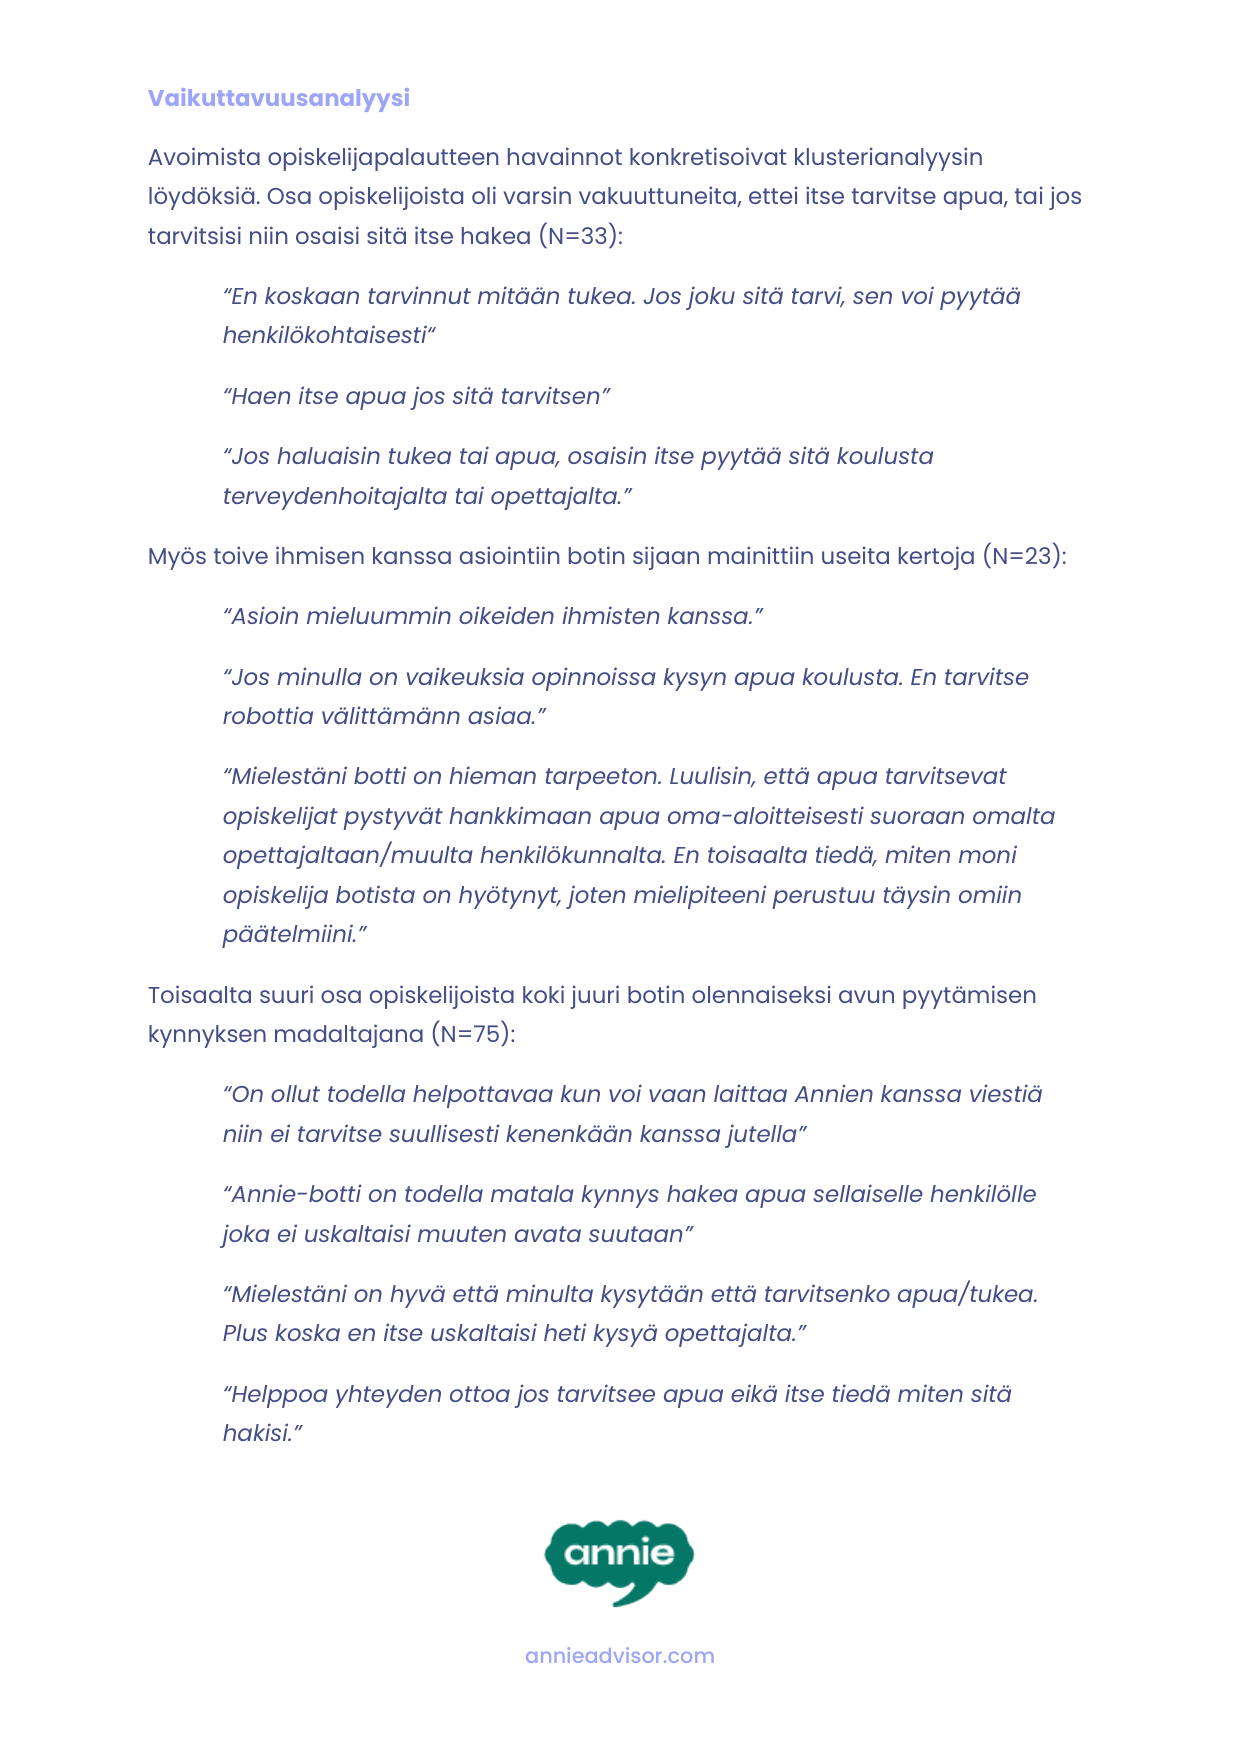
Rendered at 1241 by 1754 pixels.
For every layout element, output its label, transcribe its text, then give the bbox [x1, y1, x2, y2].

text “Jos minulla on vaikeuksia opinnoissa kysyn apua koulusta. En tarvitse robottia välittämänn asiaa.” [223, 659, 1093, 732]
text Myös toive ihmisen kanssa asiointiin botin sijaan mainittiin useita kertoja (N=23): [148, 538, 1093, 572]
text “En koskaan tarvinnut mitään tukea. Jos joku sitä tarvi, sen voi pyytää henkilökohtaisesti“ [223, 278, 1093, 352]
text “Jos haluaisin tukea tai apua, osaisin itse pyytää sitä koulusta terveydenhoitajalta tai opettajalta.” [223, 438, 1093, 512]
picture [542, 1517, 699, 1614]
text “Asioin mieluummin oikeiden ihmisten kanssa.” [223, 598, 1093, 633]
text “On ollut todella helpottavaa kun voi vaan laittaa Annien kanssa viestiä niin ei tarvitse suullisesti kenenkään kanssa jutella” [223, 1076, 1093, 1150]
text “Mielestäni on hyvä että minulta kysytään että tarvitsenko apua/tukea. Plus koska en itse uskaltaisi heti kysyä opettajalta.” [223, 1276, 1093, 1350]
text Avoimista opiskelijapalautteen havainnot konkretisoivat klusterianalyysin löydöksiä. Osa opiskelijoista oli varsin vakuuttuneita, ettei itse tarvitse apua, tai jos tarvitsisi niin osaisi sitä itse hakea (N=33): [148, 139, 1093, 252]
text “Mielestäni botti on hieman tarpeeton. Luulisin, että apua tarvitsevat opiskelijat pystyvät hankkimaan apua oma-aloitteisesti suoraan omalta opettajaltaan/muulta henkilökunnalta. En toisaalta tiedä, miten moni opiskelija botista on hyötynyt, joten mielipiteeni perustuu täysin omiin päätelmiini.” [223, 758, 1093, 951]
text Toisaalta suuri osa opiskelijoista koki juuri botin olennaiseksi avun pyytämisen kynnyksen madaltajana (N=75): [148, 977, 1093, 1051]
text “Haen itse apua jos sitä tarvitsen” [223, 378, 1093, 412]
text “Annie-botti on todella matala kynnys hakea apua sellaiselle henkilölle joka ei uskaltaisi muuten avata suutaan” [223, 1176, 1093, 1250]
